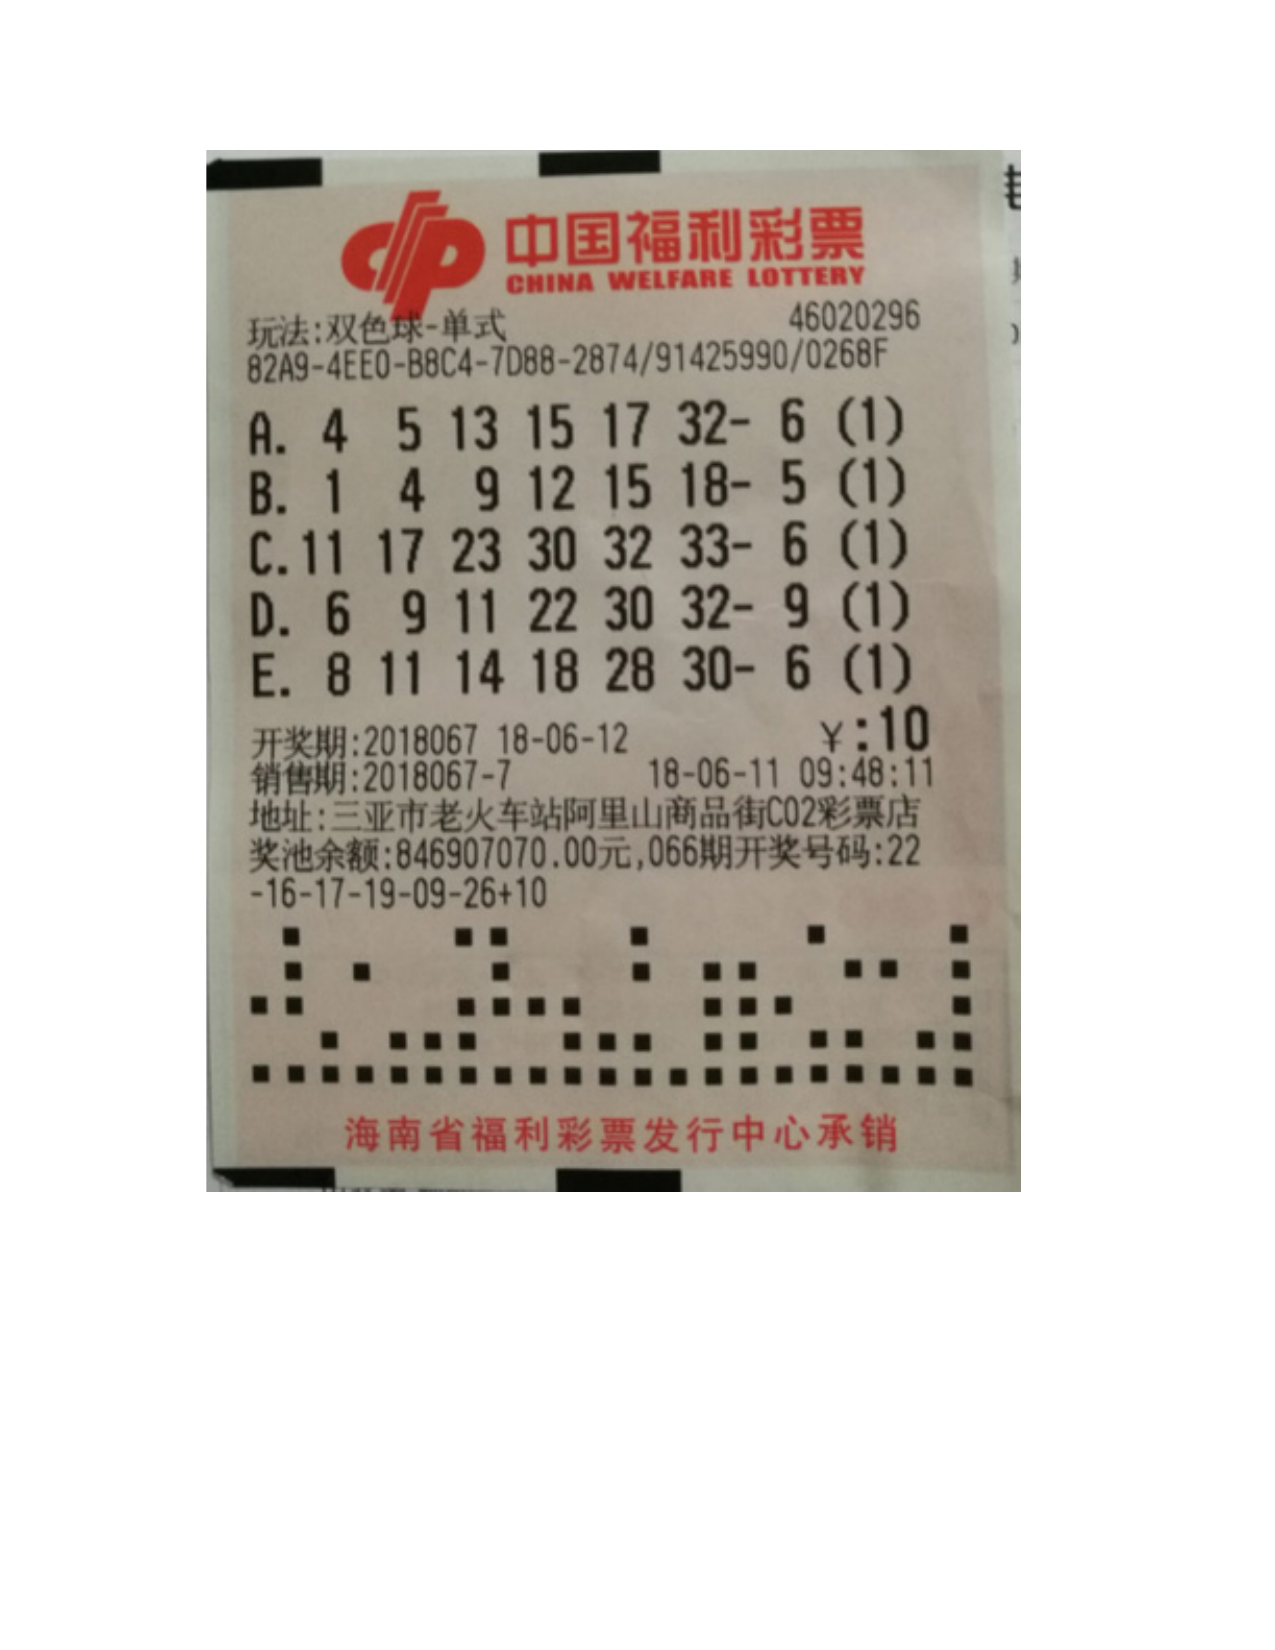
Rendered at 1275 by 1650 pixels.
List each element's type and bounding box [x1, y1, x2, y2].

picture [206, 150, 1021, 1192]
